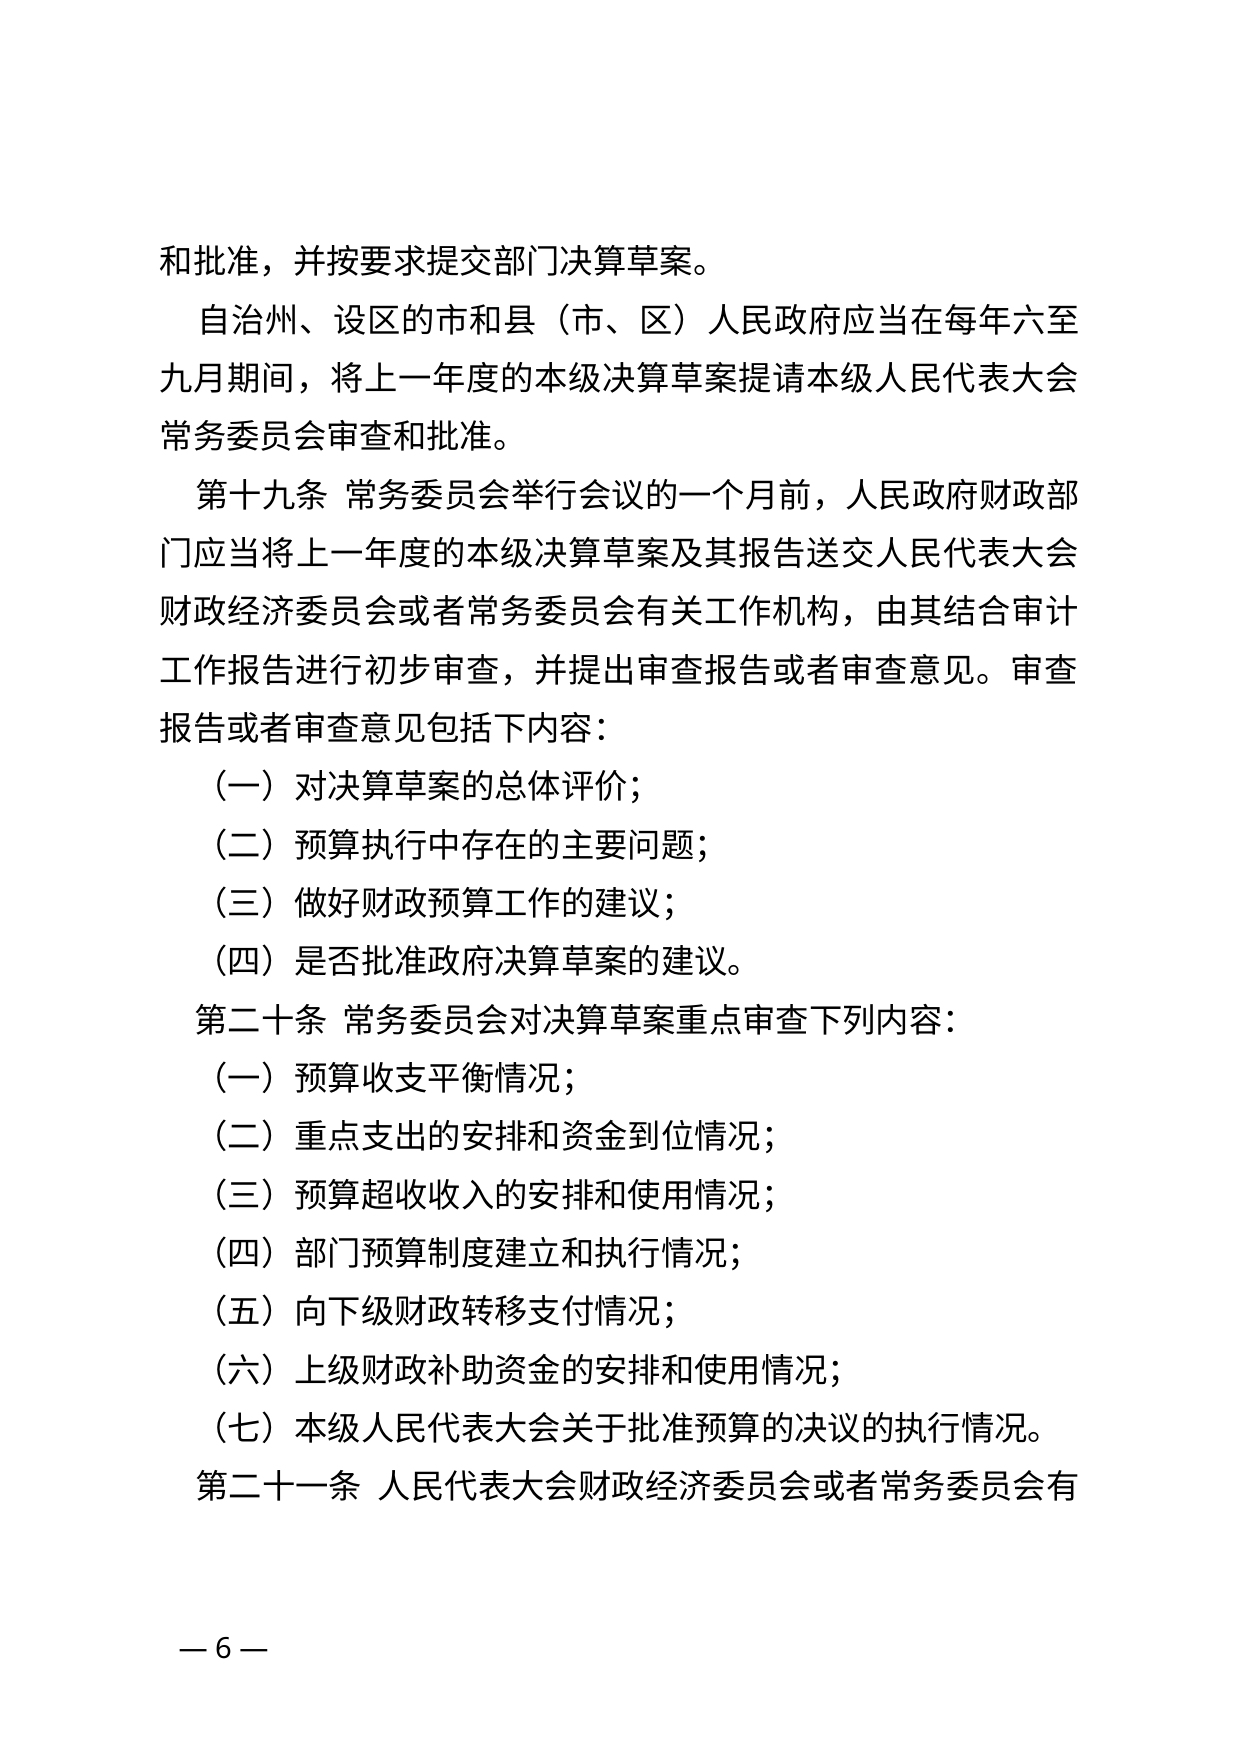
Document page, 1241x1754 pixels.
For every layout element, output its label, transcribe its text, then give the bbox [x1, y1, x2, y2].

text （七）本级人民代表大会关于批准预算的决议的执行情况。 [159, 1394, 1081, 1452]
text （五）向下级财政转移支付情况； [159, 1277, 1081, 1335]
text （二）预算执行中存在的主要问题； [159, 810, 1081, 869]
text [159, 227, 1081, 285]
text （一）对决算草案的总体评价； [159, 752, 1081, 810]
text （六）上级财政补助资金的安排和使用情况； [159, 1335, 1081, 1394]
text 第十九条 常务委员会举行会议的一个月前，人民政府财政部门应当将上一年度的本级决算草案及其报告送交人民代表大会财政经济委员会或者常务委员会有关工作机构，由其结合审计工作报告进行初步审查，并提出审查报告或者审查意见。审查报告或者审查意见包括下内容： [159, 460, 1081, 752]
text 第二十条 常务委员会对决算草案重点审查下列内容： [159, 985, 1081, 1044]
text （二）重点支出的安排和资金到位情况； [159, 1102, 1081, 1160]
text （三）做好财政预算工作的建议； [159, 869, 1081, 927]
text （四）部门预算制度建立和执行情况； [159, 1219, 1081, 1277]
text （一）预算收支平衡情况； [159, 1044, 1081, 1102]
text （三）预算超收收入的安排和使用情况； [159, 1160, 1081, 1219]
text （四）是否批准政府决算草案的建议。 [159, 927, 1081, 985]
text 自治州、设区的市和县（市、区）人民政府应当在每年六至九月期间，将上一年度的本级决算草案提请本级人民代表大会常务委员会审查和批准。 [159, 285, 1081, 460]
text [159, 1452, 1081, 1510]
